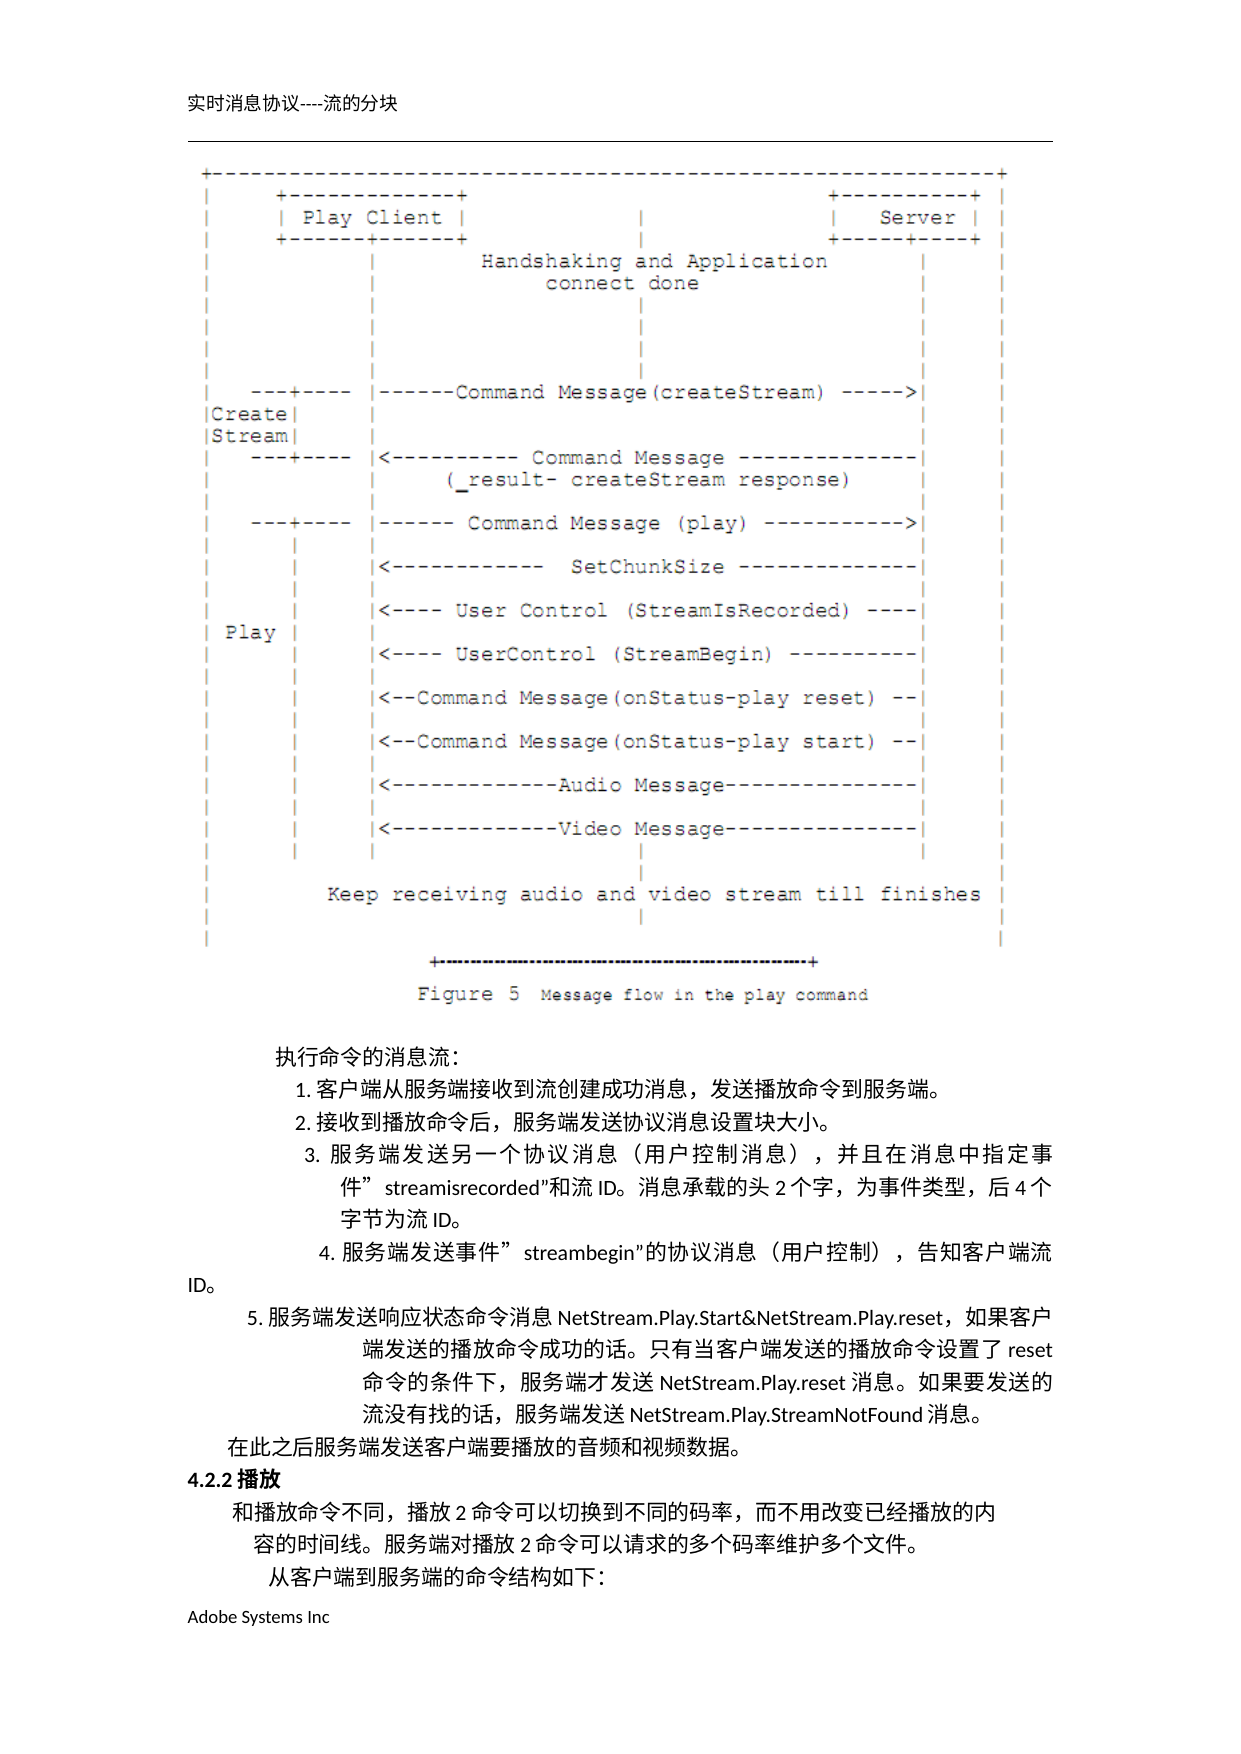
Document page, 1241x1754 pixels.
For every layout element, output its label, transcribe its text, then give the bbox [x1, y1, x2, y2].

picture [187, 162, 1076, 1011]
text 从客户端到服务端的命令结构如下： [187, 1559, 1053, 1592]
text 2. 接收到播放命令后，服务端发送协议消息设置块大小。 [187, 1104, 1053, 1137]
text 3. 服务端发送另一个协议消息（用户控制消息），并且在消息中指定事件”streamisrecorded”和流ID。消息承载的头2个字，为事件类型，后4个字节为流ID。 [275, 1137, 1053, 1234]
text 4. 服务端发送事件”streambegin”的协议消息（用户控制），告知客户端流ID。 [187, 1234, 1053, 1299]
text 1. 客户端从服务端接收到流创建成功消息，发送播放命令到服务端。 [187, 1072, 1053, 1104]
text 在此之后服务端发送客户端要播放的音频和视频数据。 [187, 1429, 1053, 1462]
text 4.2.2 播放 [187, 1462, 1053, 1494]
text 5. 服务端发送响应状态命令消息NetStream.Play.Start&NetStream.Play.reset，如果客户端发送的播放命令成功的话。只有当客户端发送的播放命令设置了reset命令的条件下，服务端才发送NetStream.Play.reset消息。如果要发送的流没有找的话，服务端发送NetStream.Play.StreamNotFound消息。 [187, 1299, 1053, 1429]
text 容的时间线。服务端对播放2命令可以请求的多个码率维护多个文件。 [253, 1527, 1053, 1559]
text 执行命令的消息流： [187, 1039, 1053, 1072]
text 和播放命令不同，播放2命令可以切换到不同的码率，而不用改变已经播放的内 [187, 1494, 1053, 1527]
